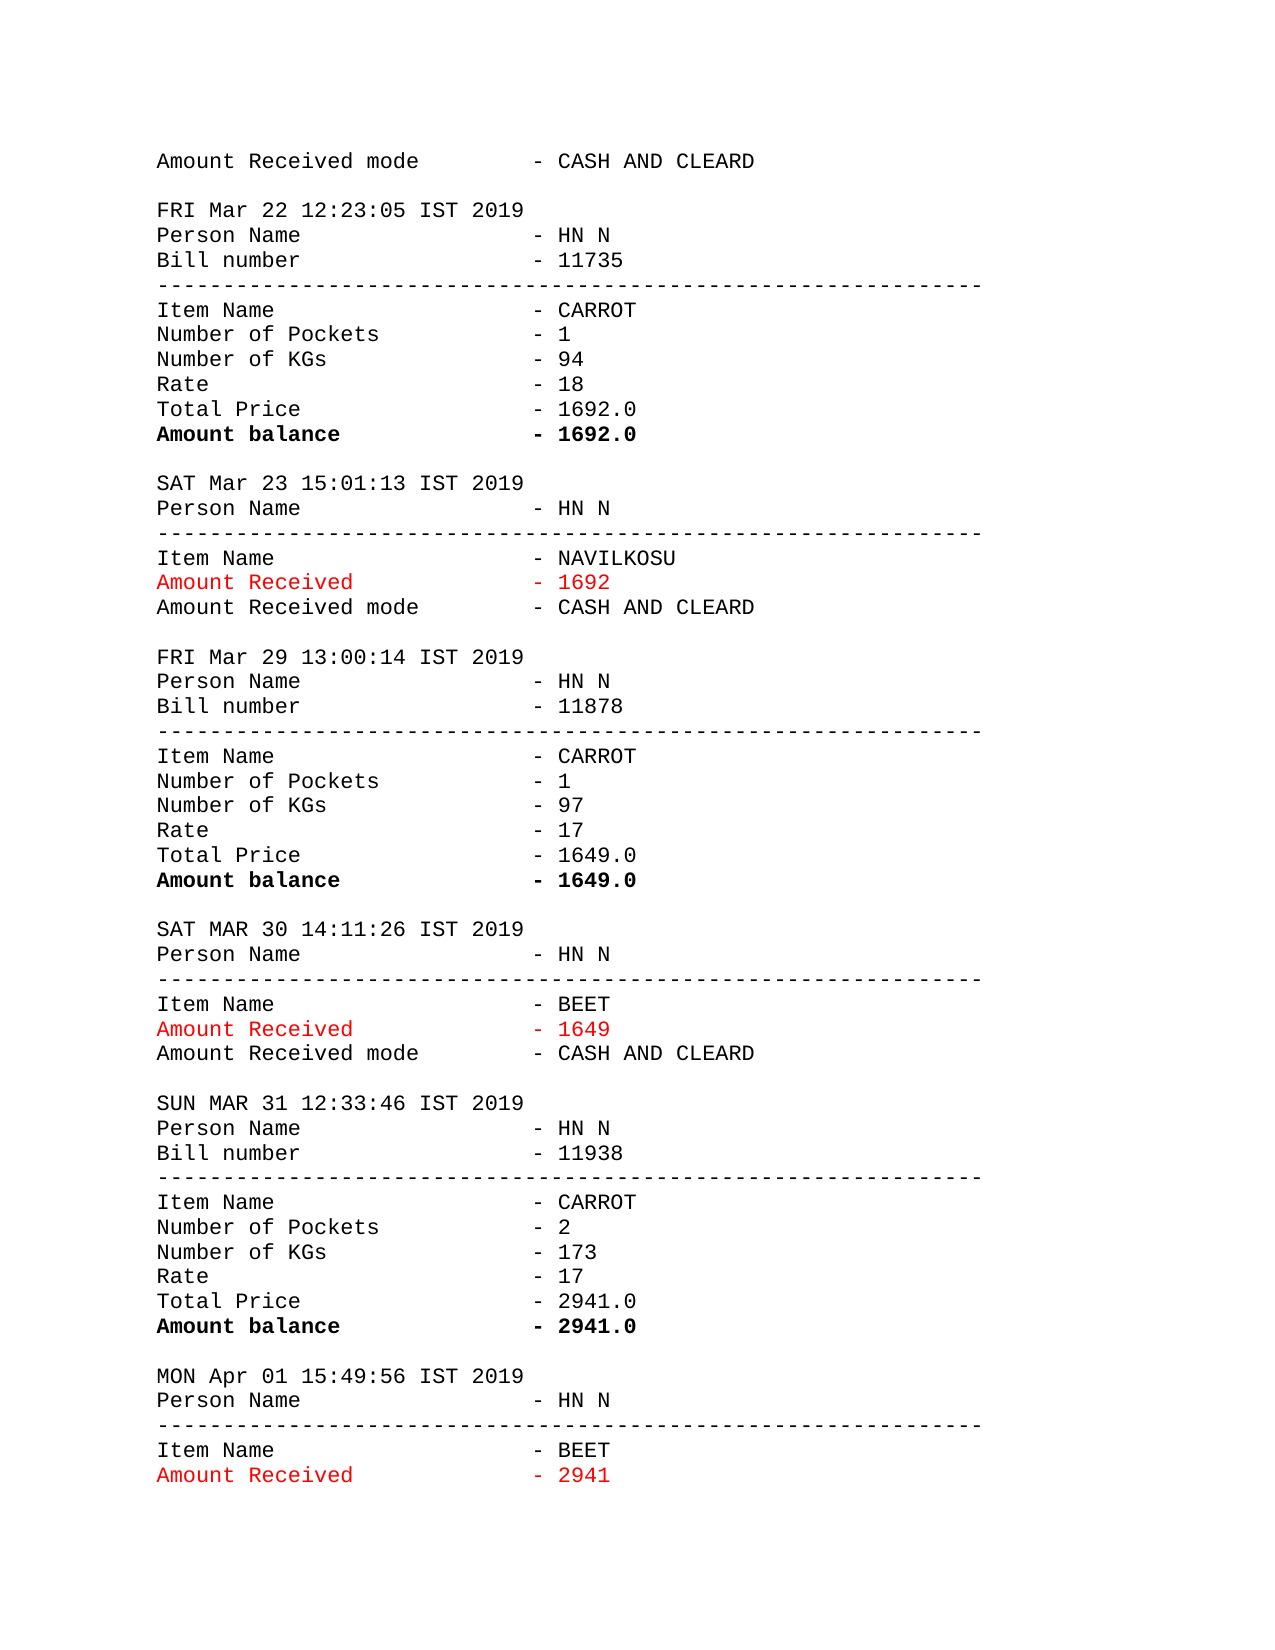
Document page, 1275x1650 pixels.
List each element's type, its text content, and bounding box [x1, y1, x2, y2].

text Rate - 18 [156, 373, 1118, 398]
text Person Name - HN N [156, 497, 1118, 522]
text Amount balance - 1692.0 [156, 423, 1118, 447]
text Number of Pockets - 1 [156, 323, 1118, 348]
text Item Name - BEET [156, 1439, 1118, 1464]
text Person Name - HN N [156, 224, 1118, 249]
text Bill number - 11938 [156, 1142, 1118, 1166]
text SAT MAR 30 14:11:26 IST 2019 [156, 918, 1118, 943]
text SAT Mar 23 15:01:13 IST 2019 [156, 472, 1118, 497]
text Person Name - HN N [156, 1389, 1118, 1414]
text FRI Mar 22 12:23:05 IST 2019 [156, 199, 1118, 224]
text Amount Received mode - CASH AND CLEARD [156, 150, 1118, 175]
text Number of Pockets - 1 [156, 770, 1118, 794]
text Rate - 17 [156, 819, 1118, 844]
text --------------------------------------------------------------- [156, 720, 1118, 745]
text Bill number - 11878 [156, 695, 1118, 720]
text --------------------------------------------------------------- [156, 274, 1118, 299]
text Item Name - CARROT [156, 745, 1118, 770]
text Total Price - 1692.0 [156, 398, 1118, 423]
text Number of Pockets - 2 [156, 1216, 1118, 1241]
text Person Name - HN N [156, 671, 1118, 695]
text Amount Received - 2941 [156, 1464, 1118, 1489]
text Total Price - 2941.0 [156, 1290, 1118, 1315]
text Item Name - CARROT [156, 299, 1118, 323]
text Amount Received - 1692 [156, 571, 1118, 596]
text Amount balance - 2941.0 [156, 1315, 1118, 1340]
text Amount Received mode - CASH AND CLEARD [156, 596, 1118, 621]
text SUN MAR 31 12:33:46 IST 2019 [156, 1092, 1118, 1117]
text Person Name - HN N [156, 943, 1118, 968]
text --------------------------------------------------------------- [156, 1414, 1118, 1439]
text Rate - 17 [156, 1266, 1118, 1290]
text MON Apr 01 15:49:56 IST 2019 [156, 1365, 1118, 1389]
text --------------------------------------------------------------- [156, 522, 1118, 547]
text Item Name - NAVILKOSU [156, 547, 1118, 571]
text Item Name - BEET [156, 993, 1118, 1018]
text --------------------------------------------------------------- [156, 968, 1118, 993]
text FRI Mar 29 13:00:14 IST 2019 [156, 646, 1118, 671]
text Bill number - 11735 [156, 249, 1118, 274]
text Number of KGs - 173 [156, 1241, 1118, 1266]
text Total Price - 1649.0 [156, 844, 1118, 869]
text Amount Received - 1649 [156, 1018, 1118, 1042]
text Number of KGs - 94 [156, 348, 1118, 373]
text Person Name - HN N [156, 1117, 1118, 1142]
text --------------------------------------------------------------- [156, 1166, 1118, 1191]
text Number of KGs - 97 [156, 794, 1118, 819]
text Amount balance - 1649.0 [156, 869, 1118, 894]
text Amount Received mode - CASH AND CLEARD [156, 1042, 1118, 1067]
text Item Name - CARROT [156, 1191, 1118, 1216]
